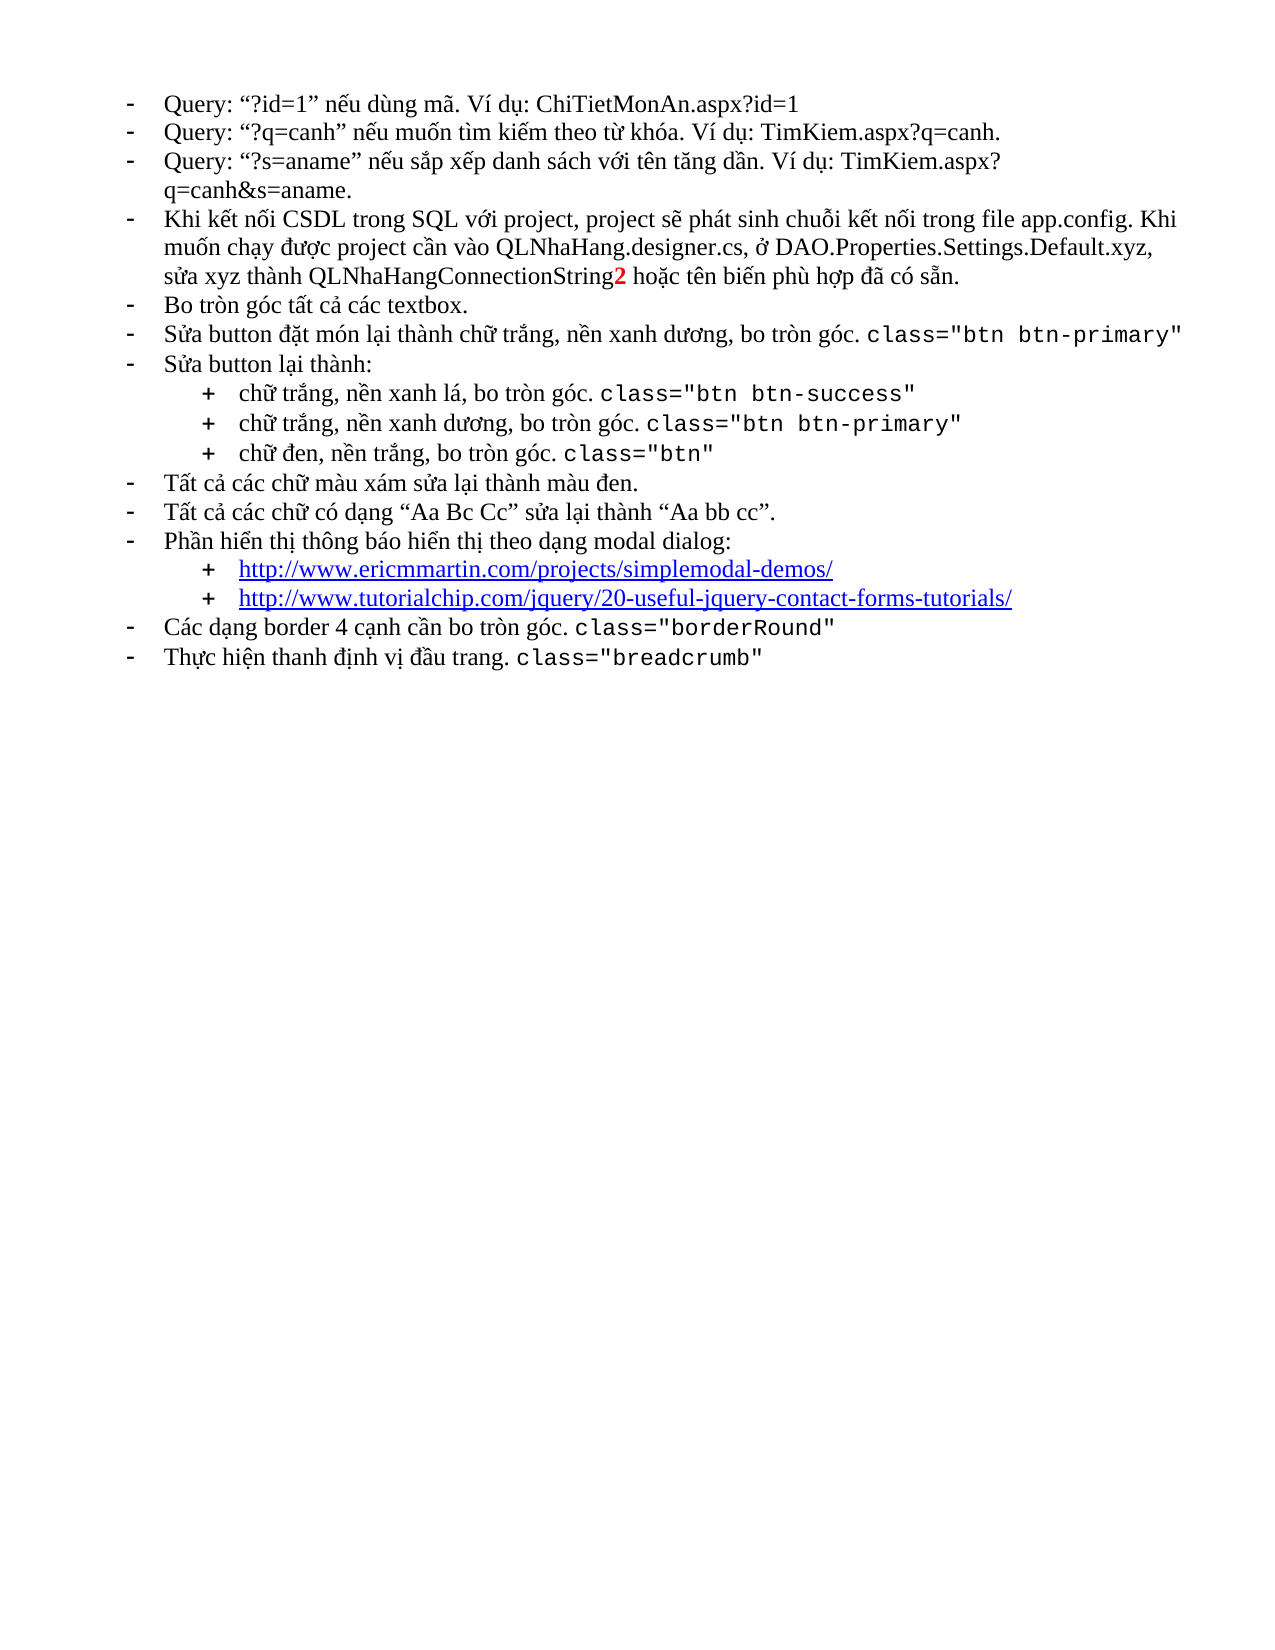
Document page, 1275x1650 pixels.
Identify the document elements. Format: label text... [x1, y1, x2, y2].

list Sửa button lại thành: [126, 349, 1186, 378]
list Tất cả các chữ có dạng “Aa Bc Cc” sửa lại thành “Aa bb cc”. [126, 497, 1186, 526]
list Phần hiển thị thông báo hiển thị theo dạng modal dialog: [126, 526, 1186, 554]
list chữ trắng, nền xanh dương, bo tròn góc. class="btn btn-primary" [201, 408, 1186, 438]
list Query: “?s=aname” nếu sắp xếp danh sách với tên tăng dần. Ví dụ: TimKiem.aspx?q=canh&s=aname. [126, 146, 1186, 204]
list Tất cả các chữ màu xám sửa lại thành màu đen. [126, 468, 1186, 497]
list Query: “?id=1” nếu dùng mã. Ví dụ: ChiTietMonAn.aspx?id=1 [126, 89, 1186, 117]
list chữ đen, nền trắng, bo tròn góc. class="btn" [201, 438, 1186, 468]
list chữ trắng, nền xanh lá, bo tròn góc. class="btn btn-success" [201, 378, 1186, 408]
list Query: “?q=canh” nếu muốn tìm kiếm theo từ khóa. Ví dụ: TimKiem.aspx?q=canh. [126, 117, 1186, 146]
list http://www.tutorialchip.com/jquery/20-useful-jquery-contact-forms-tutorials/ [201, 583, 1186, 612]
list Bo tròn góc tất cả các textbox. [126, 290, 1186, 319]
list Sửa button đặt món lại thành chữ trắng, nền xanh dương, bo tròn góc. class="btn btn-primary" [126, 319, 1186, 349]
list http://www.ericmmartin.com/projects/simplemodal-demos/ [201, 554, 1186, 583]
list Thực hiện thanh định vị đầu trang. class="breadcrumb" [126, 642, 1186, 672]
list Khi kết nối CSDL trong SQL với project, project sẽ phát sinh chuỗi kết nối trong file app.config. Khi muốn chạy được project cần vào QLNhaHang.designer.cs, ở DAO.Properties.Settings.Default.xyz, sửa xyz thành QLNhaHangConnectionString2 hoặc tên biến phù hợp đã có sẵn. [126, 204, 1186, 290]
list Các dạng border 4 cạnh cần bo tròn góc. class="borderRound" [126, 612, 1186, 642]
